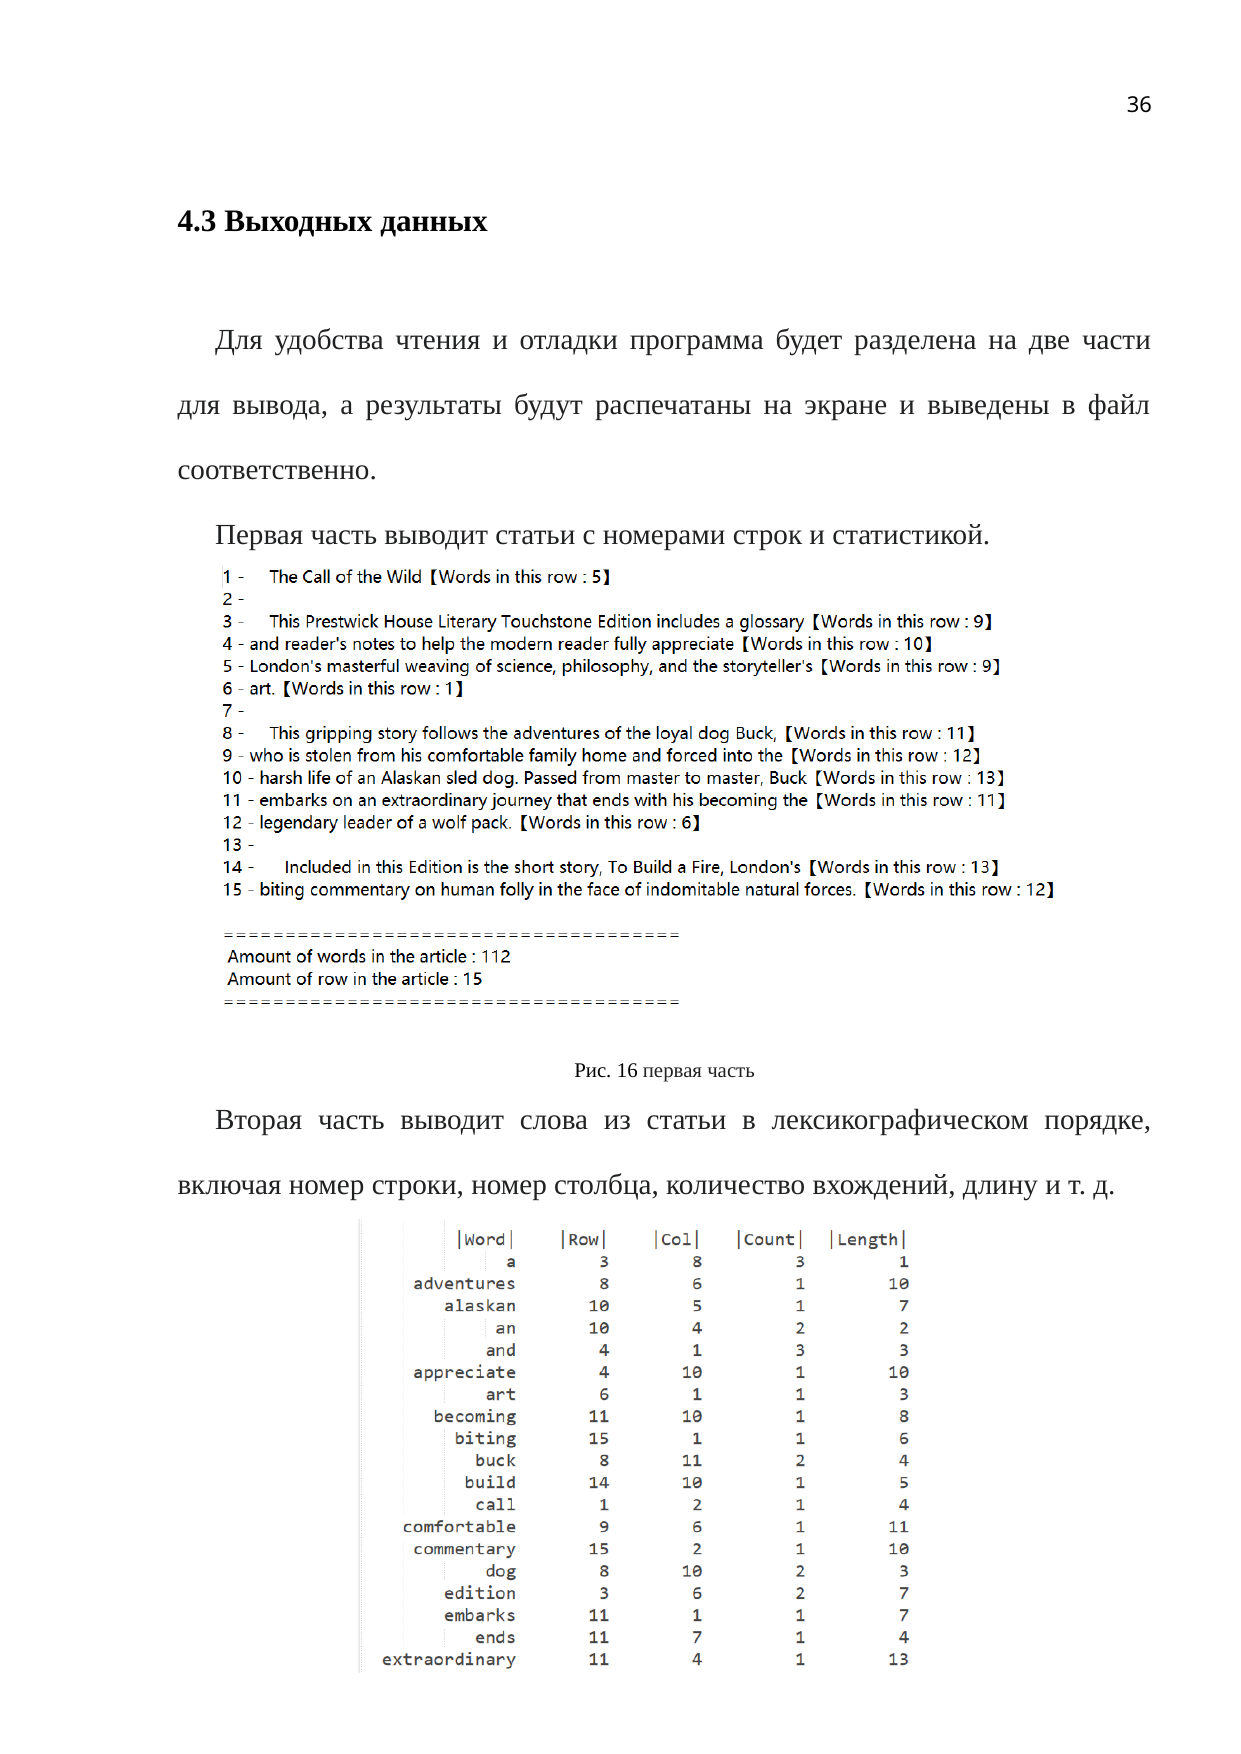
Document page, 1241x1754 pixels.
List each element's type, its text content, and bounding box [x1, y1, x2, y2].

text Первая часть выводит статьи с номерами строк и статистикой. [177, 501, 1152, 566]
text Рис. 16 первая часть [177, 1053, 1152, 1086]
subtitle 4.3 Выходных данных [177, 188, 1152, 253]
text Для удобства чтения и отладки программа будет разделена на две части для вывода, а результаты будут распечатаны на экране и выведены в файл соответственно. [177, 306, 1152, 501]
picture [358, 1219, 978, 1673]
text Вторая часть выводит слова из статьи в лексикографическом порядке, включая номер строки, номер столбца, количество вхождений, длину и т. д. [177, 1086, 1152, 1216]
picture [222, 566, 1144, 1044]
